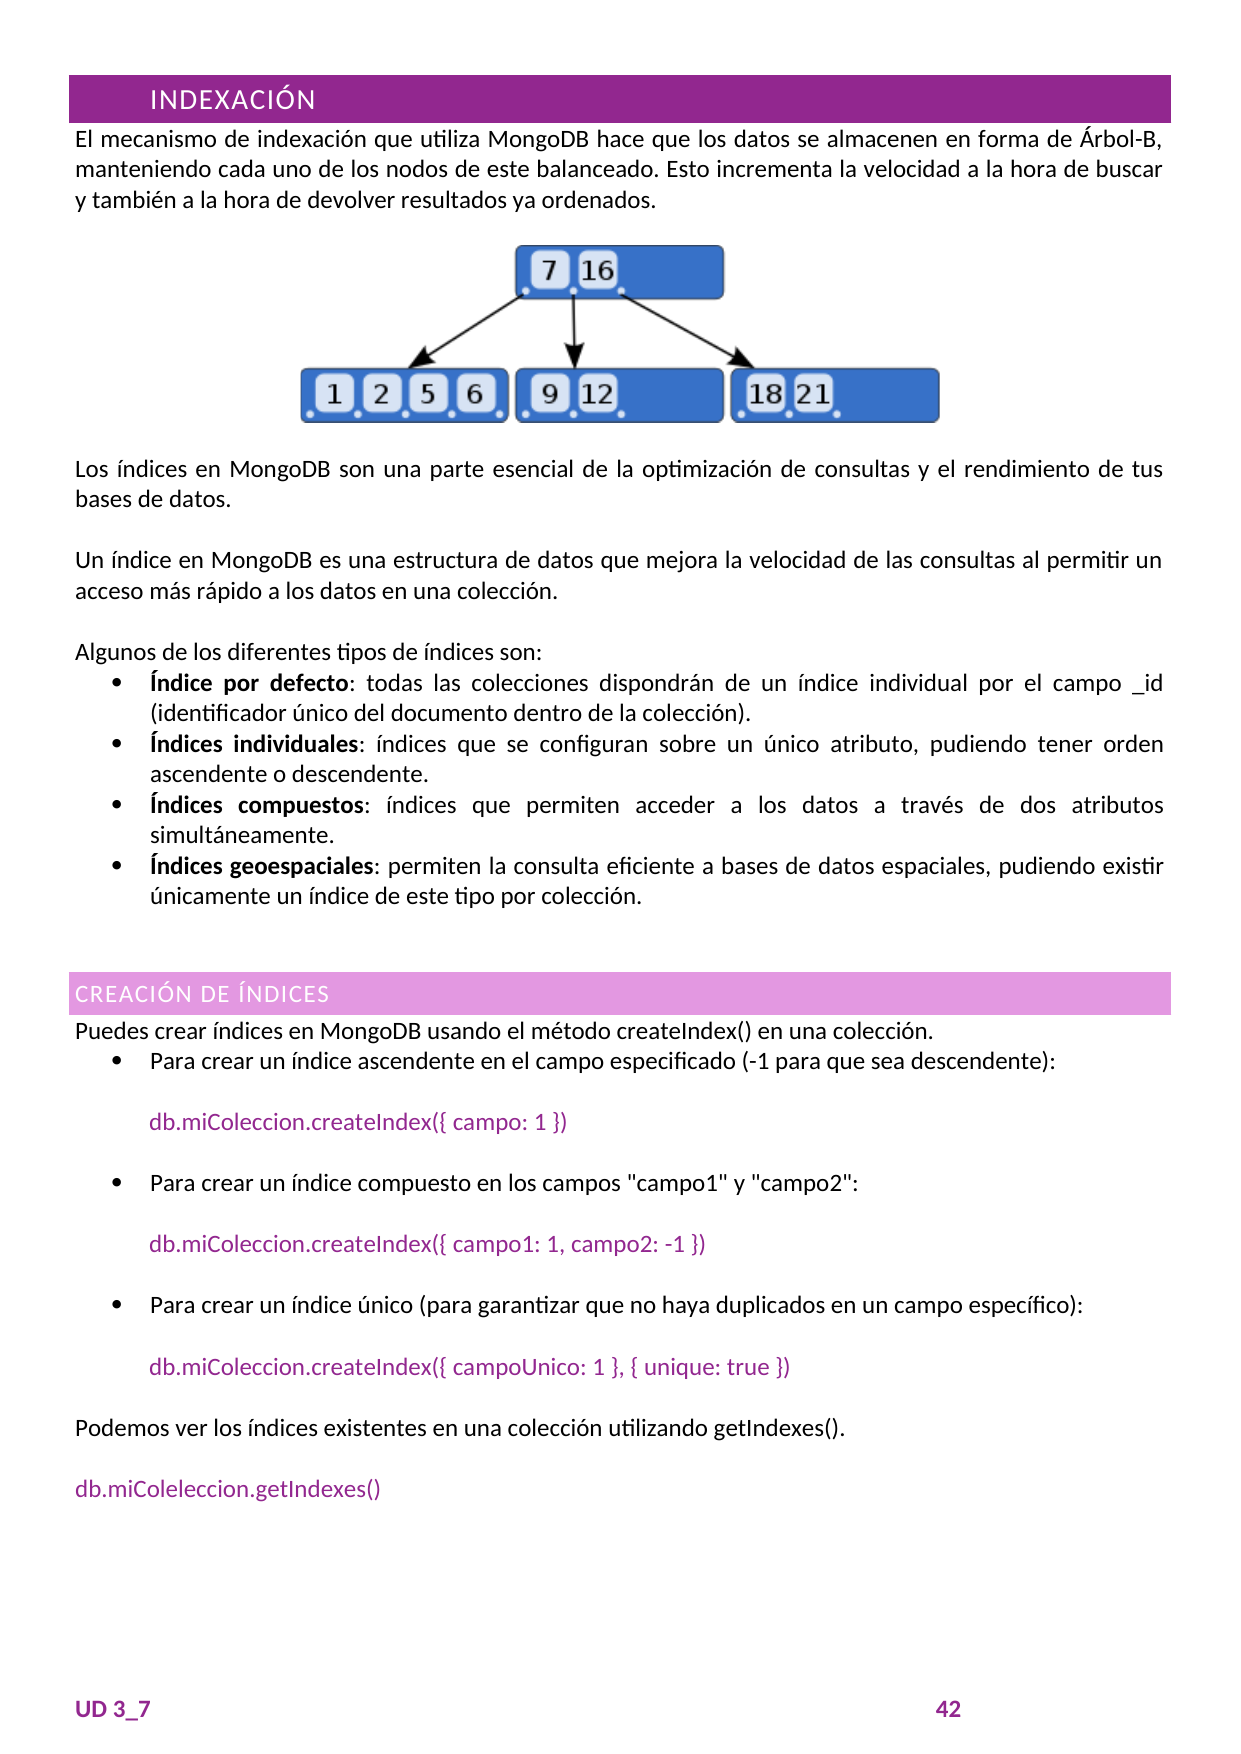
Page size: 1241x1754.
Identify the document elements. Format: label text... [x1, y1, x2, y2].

list Índices individuales: índices que se configuran sobre un único atributo, pudiendo tener orden ascendente o descendente. [112, 728, 1165, 789]
picture [300, 245, 940, 423]
list Índices geoespaciales: permiten la consulta eficiente a bases de datos espaciales, pudiendo existir únicamente un índice de este tipo por colección. [112, 850, 1165, 911]
list Para crear un índice ascendente en el campo especificado (-1 para que sea descendente): [112, 1045, 1165, 1076]
text Puedes crear índices en MongoDB usando el método createIndex() en una colección. [75, 1015, 1165, 1045]
list Para crear un índice único (para garantizar que no haya duplicados en un campo específico): [112, 1289, 1165, 1320]
text Un índice en MongoDB es una estructura de datos que mejora la velocidad de las consultas al permitir un acceso más rápido a los datos en una colección. [75, 544, 1165, 606]
text El mecanismo de indexación que utiliza MongoDB hace que los datos se almacenen en forma de Árbol-B, manteniendo cada uno de los nodos de este balanceado. Esto incrementa la velocidad a la hora de buscar y también a la hora de devolver resultados ya ordenados. [75, 123, 1165, 215]
text db.miColeleccion.getIndexes() [75, 1473, 1165, 1503]
list Para crear un índice compuesto en los campos "campo1" y "campo2": [112, 1167, 1165, 1198]
subtitle CREACIÓN DE ÍNDICES [75, 978, 1165, 1009]
list Índices compuestos: índices que permiten acceder a los datos a través de dos atributos simultáneamente. [112, 789, 1165, 850]
text Los índices en MongoDB son una parte esencial de la optimización de consultas y el rendimiento de tus bases de datos. [75, 453, 1165, 514]
text db.miColeccion.createIndex({ campo1: 1, campo2: -1 }) [149, 1228, 1165, 1259]
text Algunos de los diferentes tipos de índices son: [75, 636, 1165, 667]
list Índice por defecto: todas las colecciones dispondrán de un índice individual por el campo _id (identificador único del documento dentro de la colección). [112, 667, 1165, 728]
text Podemos ver los índices existentes en una colección utilizando getIndexes(). [75, 1412, 1165, 1442]
text db.miColeccion.createIndex({ campo: 1 }) [149, 1106, 1165, 1137]
subtitle INDEXACIÓN [75, 81, 1165, 117]
text db.miColeccion.createIndex({ campoUnico: 1 }, { unique: true }) [149, 1351, 1165, 1381]
